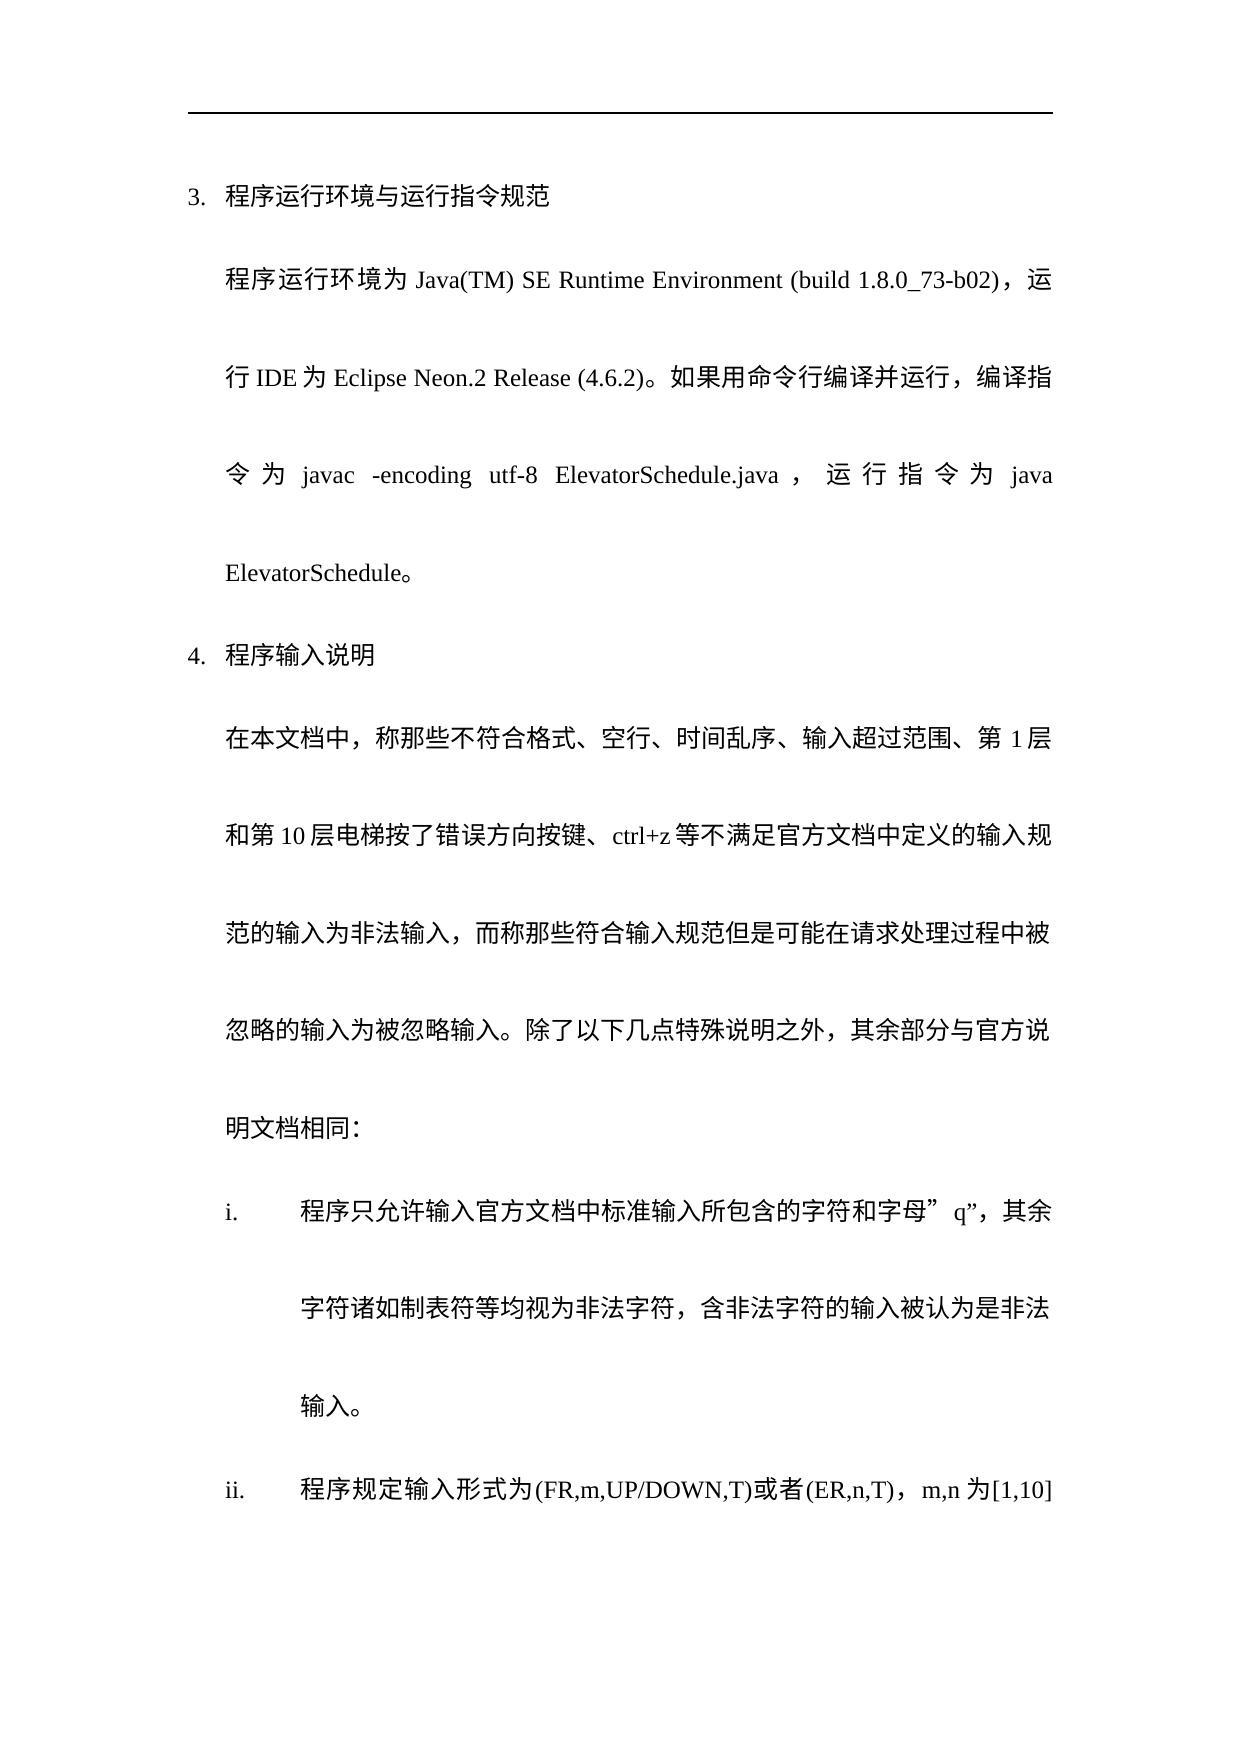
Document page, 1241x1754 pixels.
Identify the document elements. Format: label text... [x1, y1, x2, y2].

list 程序运行环境为Java(TM) SE Runtime Environment (build 1.8.0_73-b02)，运行IDE为Eclipse Neon.2 Release (4.6.2)。如果用命令行编译并运行，编译指令为javac -encoding utf-8 ElevatorSchedule.java，运行指令为java ElevatorSchedule。 [225, 245, 1053, 603]
list 程序输入说明 [187, 621, 1053, 686]
list 在本文档中，称那些不符合格式、空行、时间乱序、输入超过范围、第1层和第10层电梯按了错误方向按键、ctrl+z等不满足官方文档中定义的输入规范的输入为非法输入，而称那些符合输入规范但是可能在请求处理过程中被忽略的输入为被忽略输入。除了以下几点特殊说明之外，其余部分与官方说明文档相同： [225, 704, 1053, 1159]
list 程序运行环境与运行指令规范 [187, 162, 1053, 227]
list 程序只允许输入官方文档中标准输入所包含的字符和字母”q”，其余字符诸如制表符等均视为非法字符，含非法字符的输入被认为是非法输入。 [225, 1177, 1053, 1437]
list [225, 1455, 1053, 1520]
